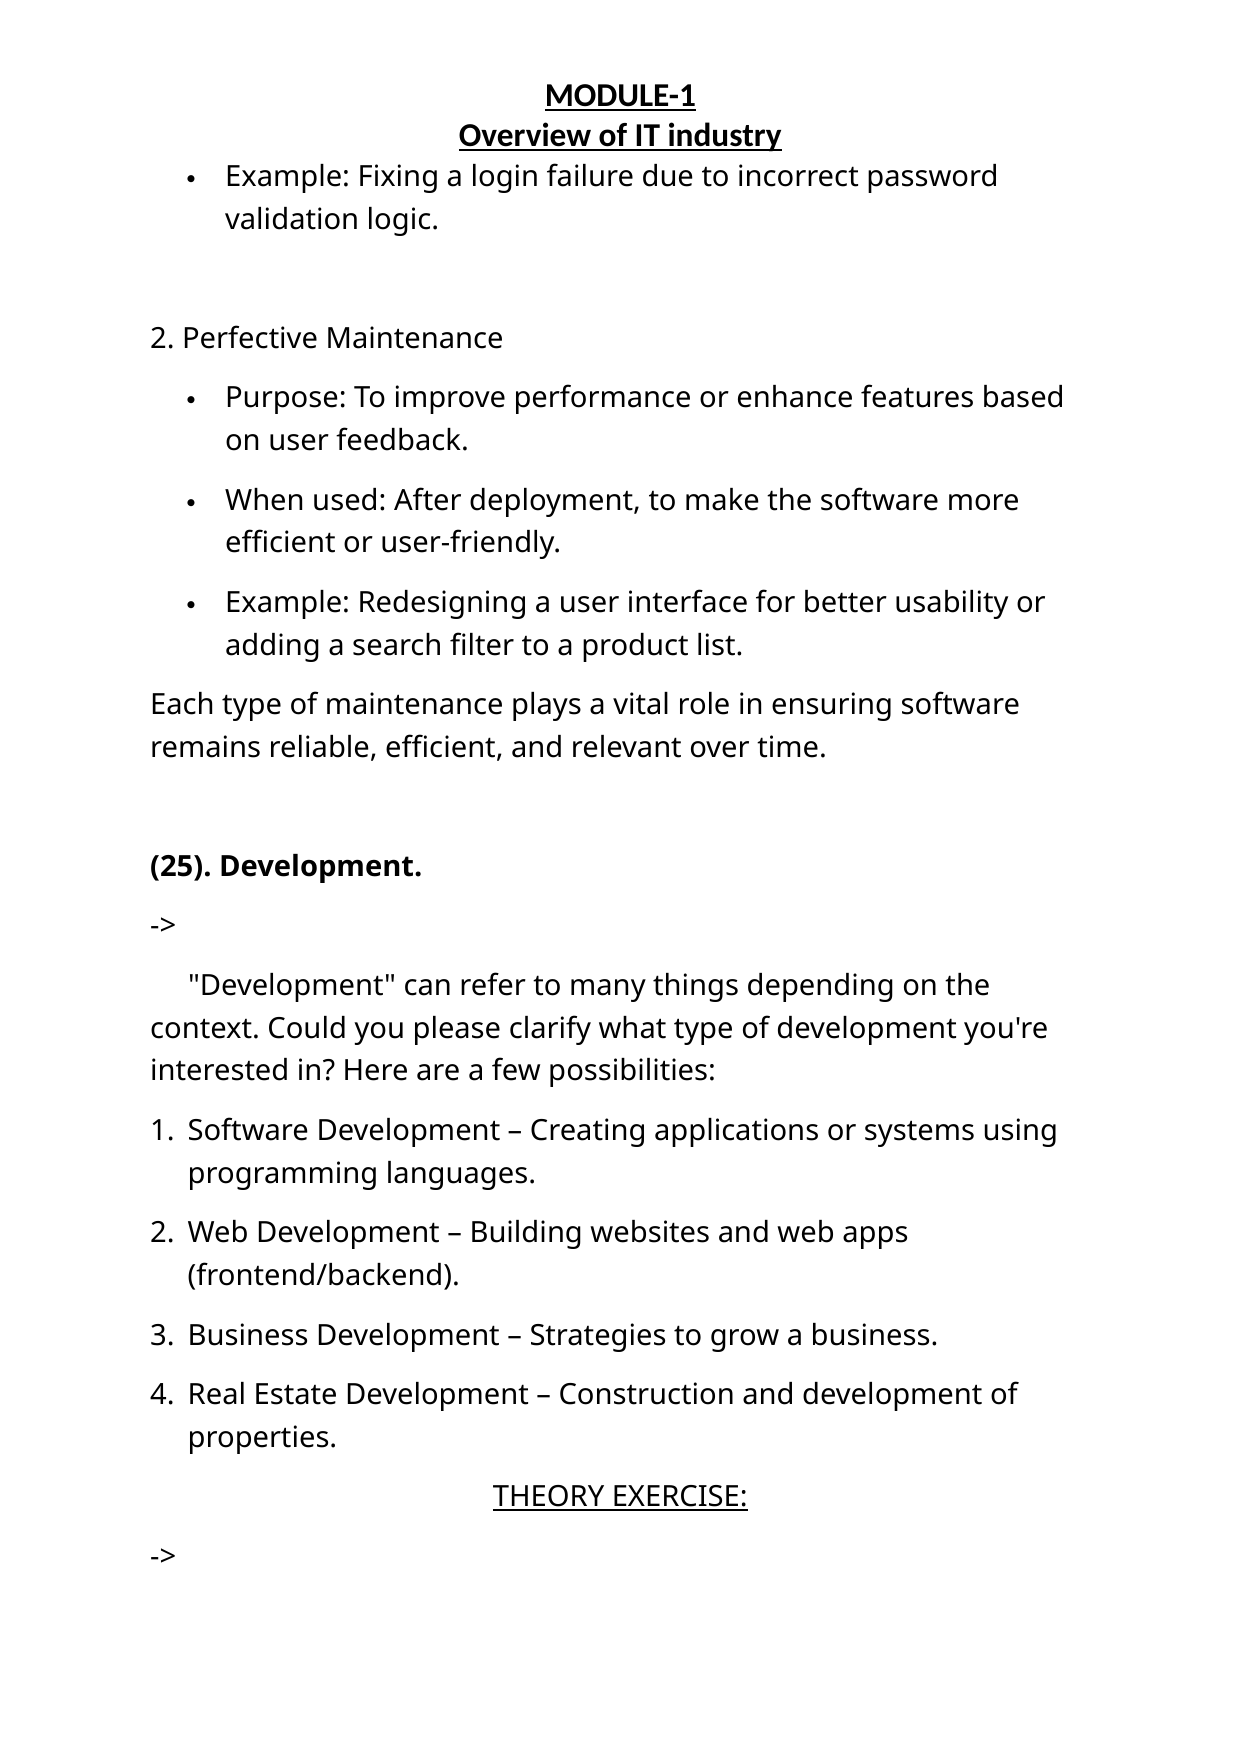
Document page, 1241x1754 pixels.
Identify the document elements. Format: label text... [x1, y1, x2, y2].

text -> [150, 904, 1090, 944]
text THEORY EXERCISE: [150, 1476, 1090, 1515]
list When used: After deployment, to make the software more efficient or user-friendly. [187, 479, 1090, 561]
text Each type of maintenance plays a vital role in ensuring software remains reliable, efficient, and relevant over time. [150, 683, 1090, 766]
list Example: Redesigning a user interface for better usability or adding a search filter to a product list. [187, 581, 1090, 663]
text (25). Development. [150, 845, 1090, 885]
text "Development" can refer to many things depending on the context. Could you please clarify what type of development you're interested in? Here are a few possibilities: [150, 964, 1090, 1089]
list Real Estate Development – Construction and development of properties. [150, 1373, 1090, 1456]
text -> [150, 1535, 1090, 1575]
list Web Development – Building websites and web apps (frontend/backend). [150, 1211, 1090, 1294]
list Example: Fixing a login failure due to incorrect password validation logic. [187, 155, 1090, 238]
text 2. Perfective Maintenance [150, 317, 1090, 357]
list Purpose: To improve performance or enhance features based on user feedback. [187, 376, 1090, 459]
list Business Development – Strategies to grow a business. [150, 1314, 1090, 1353]
list Software Development – Creating applications or systems using programming languages. [150, 1109, 1090, 1192]
